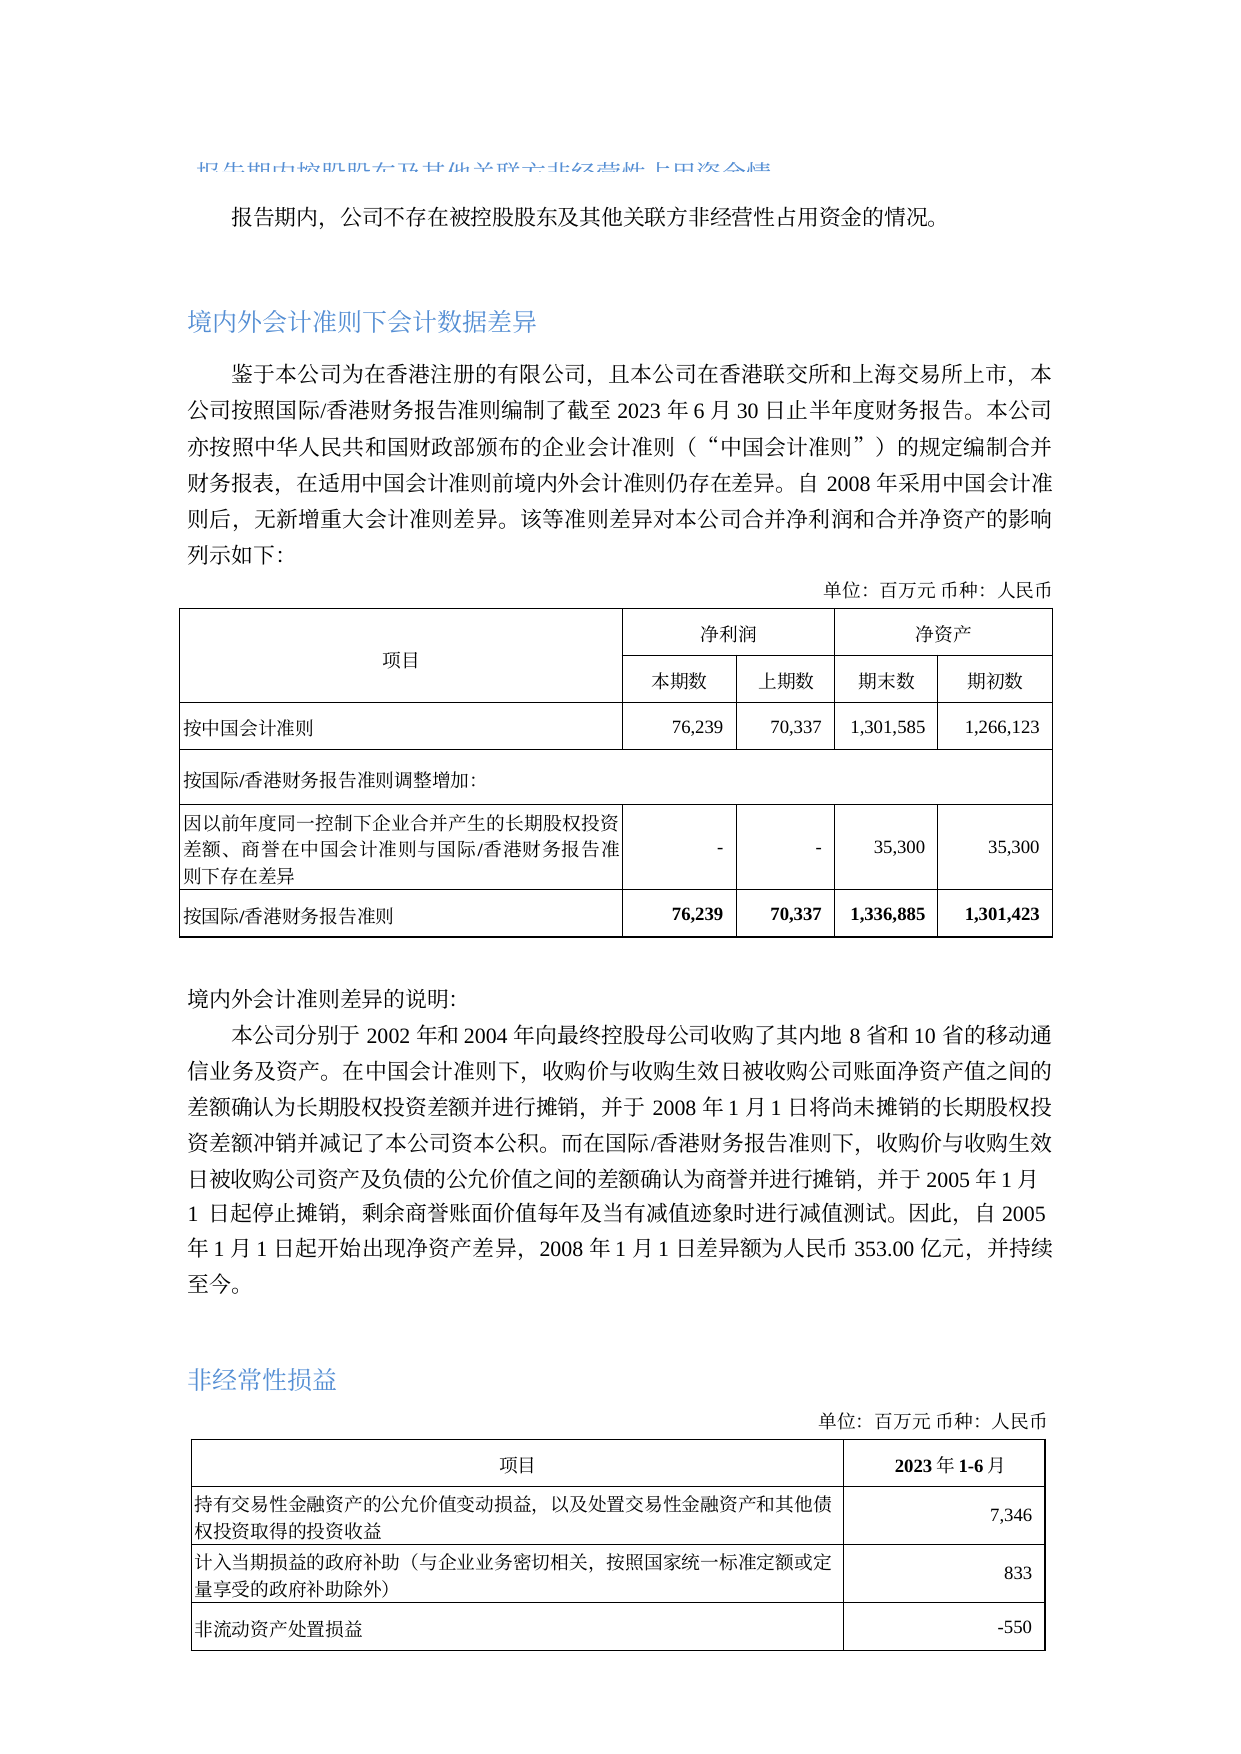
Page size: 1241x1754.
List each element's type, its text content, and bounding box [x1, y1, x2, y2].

table_cell 7,346 [844, 1487, 1044, 1544]
table_cell 因以前年度同一控制下企业合并产生的长期股权投资差额、商誉在中国会计准则与国际/香港财务报告准 则下存在差异 [180, 805, 622, 889]
table_cell 833 [844, 1545, 1044, 1602]
table_cell 按国际/香港财务报告准则 [180, 890, 622, 936]
table_cell 按国际/香港财务报告准则调整增加： [180, 750, 1052, 804]
table_cell 35,300 [938, 805, 1052, 889]
table_cell 76,239 [623, 890, 736, 936]
table_cell 76,239 [623, 703, 736, 749]
table_cell 持有交易性金融资产的公允价值变动损益，以及处置交易性金融资产和其他债权投资取得的投资收益 [192, 1487, 843, 1544]
text 1 日起停止摊销，剩余商誉账面价值每年及当有减值迹象时进行减值测试。因此，自 2005 [187, 1199, 1151, 1227]
table_cell 35,300 [835, 805, 937, 889]
table_header 项目 [180, 609, 622, 702]
table_cell -550 [844, 1603, 1044, 1650]
table_cell 上期数 [737, 656, 834, 702]
table_cell - [623, 805, 736, 889]
text 报告期内，公司不存在被控股股东及其他关联方非经营性占用资金的情况。 [231, 200, 1151, 232]
table_cell - [737, 805, 834, 889]
text 境内外会计准则差异的说明： [187, 982, 1151, 1014]
table_cell 按中国会计准则 [180, 703, 622, 749]
text 非经常性损益 [187, 1361, 354, 1397]
table_cell 1,301,585 [835, 703, 937, 749]
text 年 1 月 1 日起开始出现净资产差异，2008 年 1 月 1 日差异额为人民币 353.00 亿元，并持续至今。 [187, 1231, 1053, 1299]
table_cell 70,337 [737, 890, 834, 936]
text 单位：百万元 币种：人民币 [818, 1407, 1151, 1434]
table_header 项目 [192, 1440, 843, 1486]
table_cell 本期数 [623, 656, 736, 702]
table_cell 1,266,123 [938, 703, 1052, 749]
text 境内外会计准则下会计数据差异 [187, 303, 1151, 338]
text 本公司分别于 2002 年和 2004 年向最终控股母公司收购了其内地 8 省和 10 省的移动通信业务及资产。在中国会计准则下，收购价与收购生效日被收购公司账面净资产值之间的差额确认为长期股权投资差额并进行摊销，并于 2008 年 1 月 1 日将尚未摊销的长期股权投资差额冲销并减记了本公司资本公积。而在国际/香港财务报告准则下，收购价与收购生效日被收购公司资产及负债的公允价值之间的差额确认为商誉并进行摊销，并于 2005 年 1 月 [187, 1018, 1053, 1194]
table_header 2023年1-6月 [844, 1440, 1044, 1486]
text 鉴于本公司为在香港注册的有限公司，且本公司在香港联交所和上海交易所上市，本公司按照国际/香港财务报告准则编制了截至 2023 年 6 月 30 日止半年度财务报告。本公司亦按照中华人民共和国财政部颁布的企业会计准则（“中国会计准则”）的规定编制合并财务报表，在适用中国会计准则前境内外会计准则仍存在差异。自 2008 年采用中国会计准则后，无新增重大会计准则差异。该等准则差异对本公司合并净利润和合并净资产的影响列示如下： [187, 357, 1053, 569]
table_cell 计入当期损益的政府补助（与企业业务密切相关，按照国家统一标准定额或定量享受的政府补助除外） [192, 1545, 843, 1602]
table_cell 非流动资产处置损益 [192, 1603, 843, 1650]
table_header 净利润 [623, 609, 834, 654]
table_cell 1,301,423 [938, 890, 1052, 936]
text 单位：百万元 币种：人民币 [98, 576, 1053, 603]
table_cell 期末数 [835, 656, 937, 702]
table_cell 1,336,885 [835, 890, 937, 936]
table_cell 70,337 [737, 703, 834, 749]
table_header 净资产 [835, 609, 1052, 654]
table_cell 期初数 [938, 656, 1052, 702]
